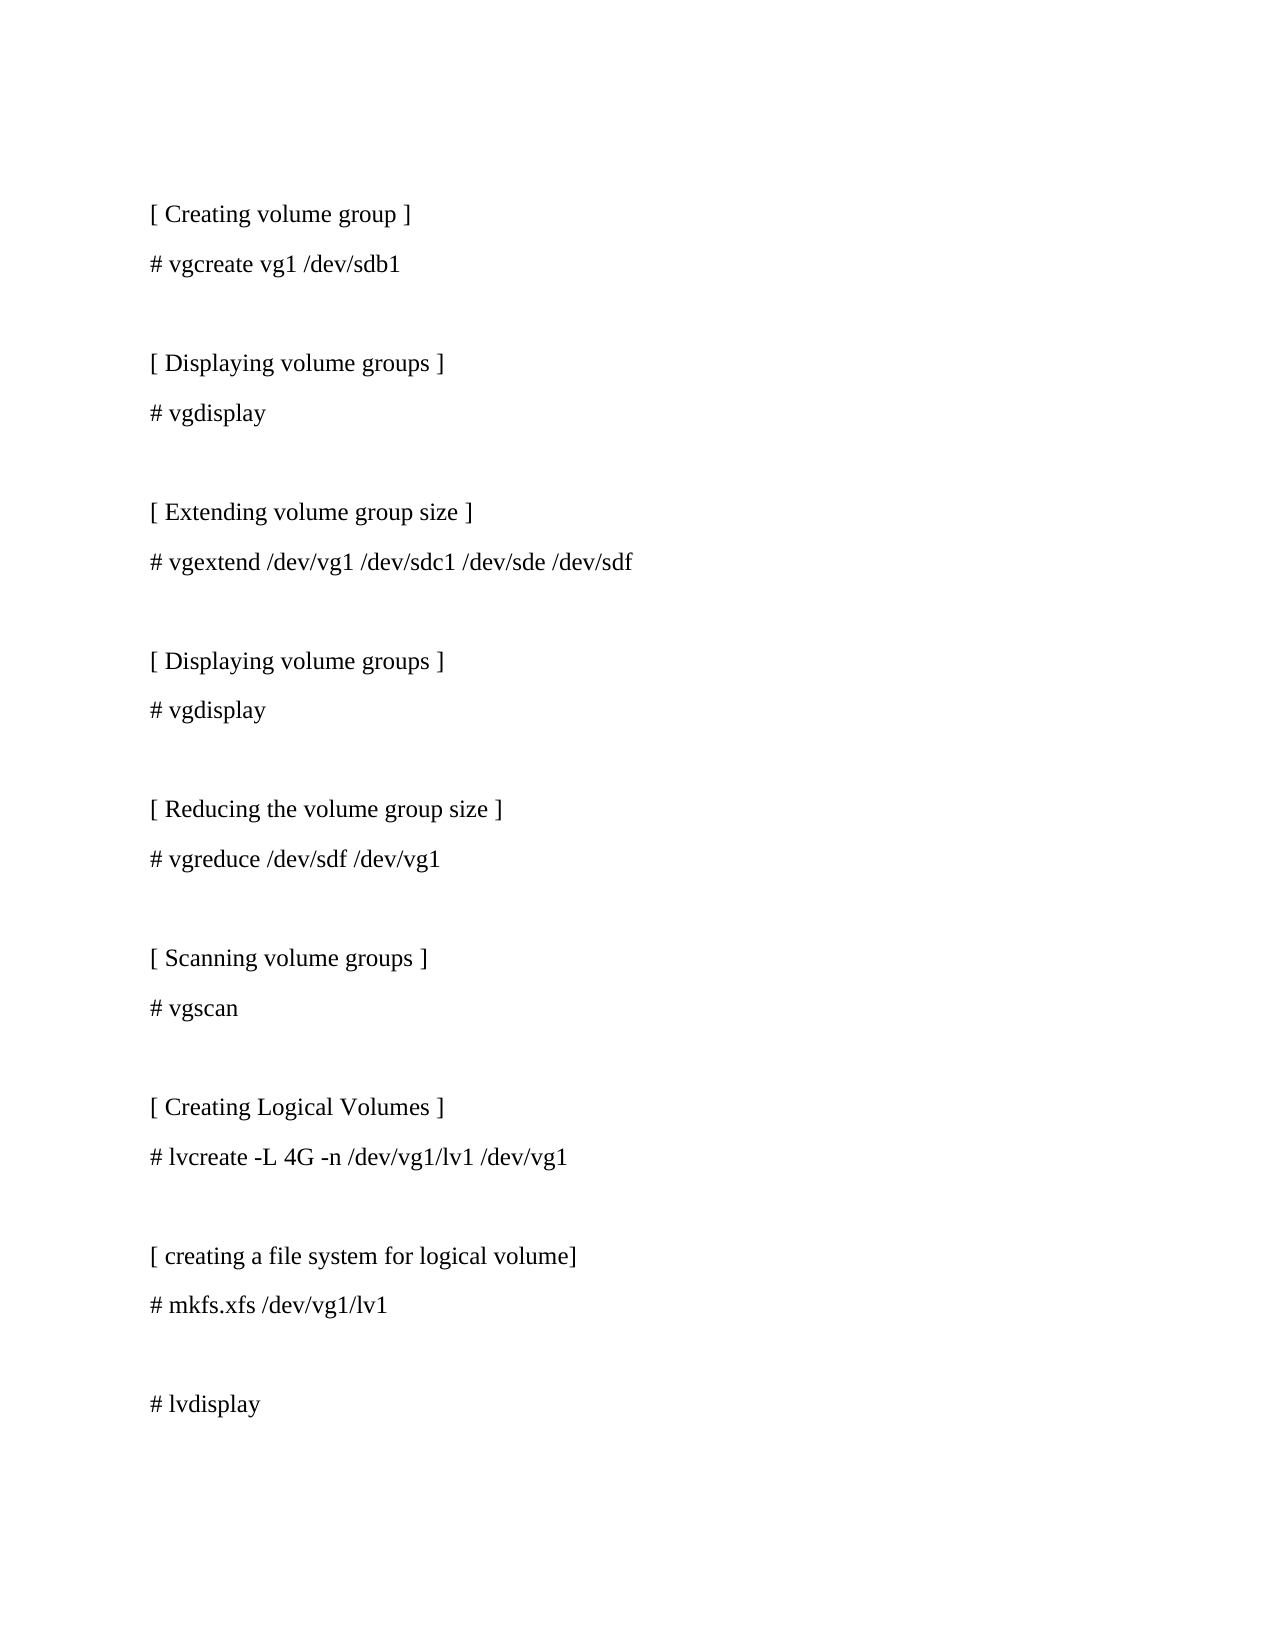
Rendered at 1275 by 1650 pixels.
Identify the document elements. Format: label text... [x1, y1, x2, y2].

text [ Creating Logical Volumes ] [150, 1092, 1125, 1121]
text # vgdisplay [150, 398, 1125, 427]
text # vgreduce /dev/sdf /dev/vg1 [150, 844, 1125, 873]
text # vgscan [150, 993, 1125, 1022]
text # mkfs.xfs /dev/vg1/lv1 [150, 1290, 1125, 1319]
text [ Displaying volume groups ] [150, 646, 1125, 674]
text # vgdisplay [150, 695, 1125, 724]
text # lvdisplay [150, 1389, 1125, 1418]
text # lvcreate -L 4G -n /dev/vg1/lv1 /dev/vg1 [150, 1142, 1125, 1170]
text [ Scanning volume groups ] [150, 943, 1125, 972]
text # vgcreate vg1 /dev/sdb1 [150, 249, 1125, 278]
text [ Extending volume group size ] [150, 497, 1125, 526]
text [ Reducing the volume group size ] [150, 794, 1125, 823]
text # vgextend /dev/vg1 /dev/sdc1 /dev/sde /dev/sdf [150, 547, 1125, 575]
text [ Displaying volume groups ] [150, 348, 1125, 377]
text [ Creating volume group ] [150, 199, 1125, 228]
text [ creating a file system for logical volume] [150, 1241, 1125, 1269]
